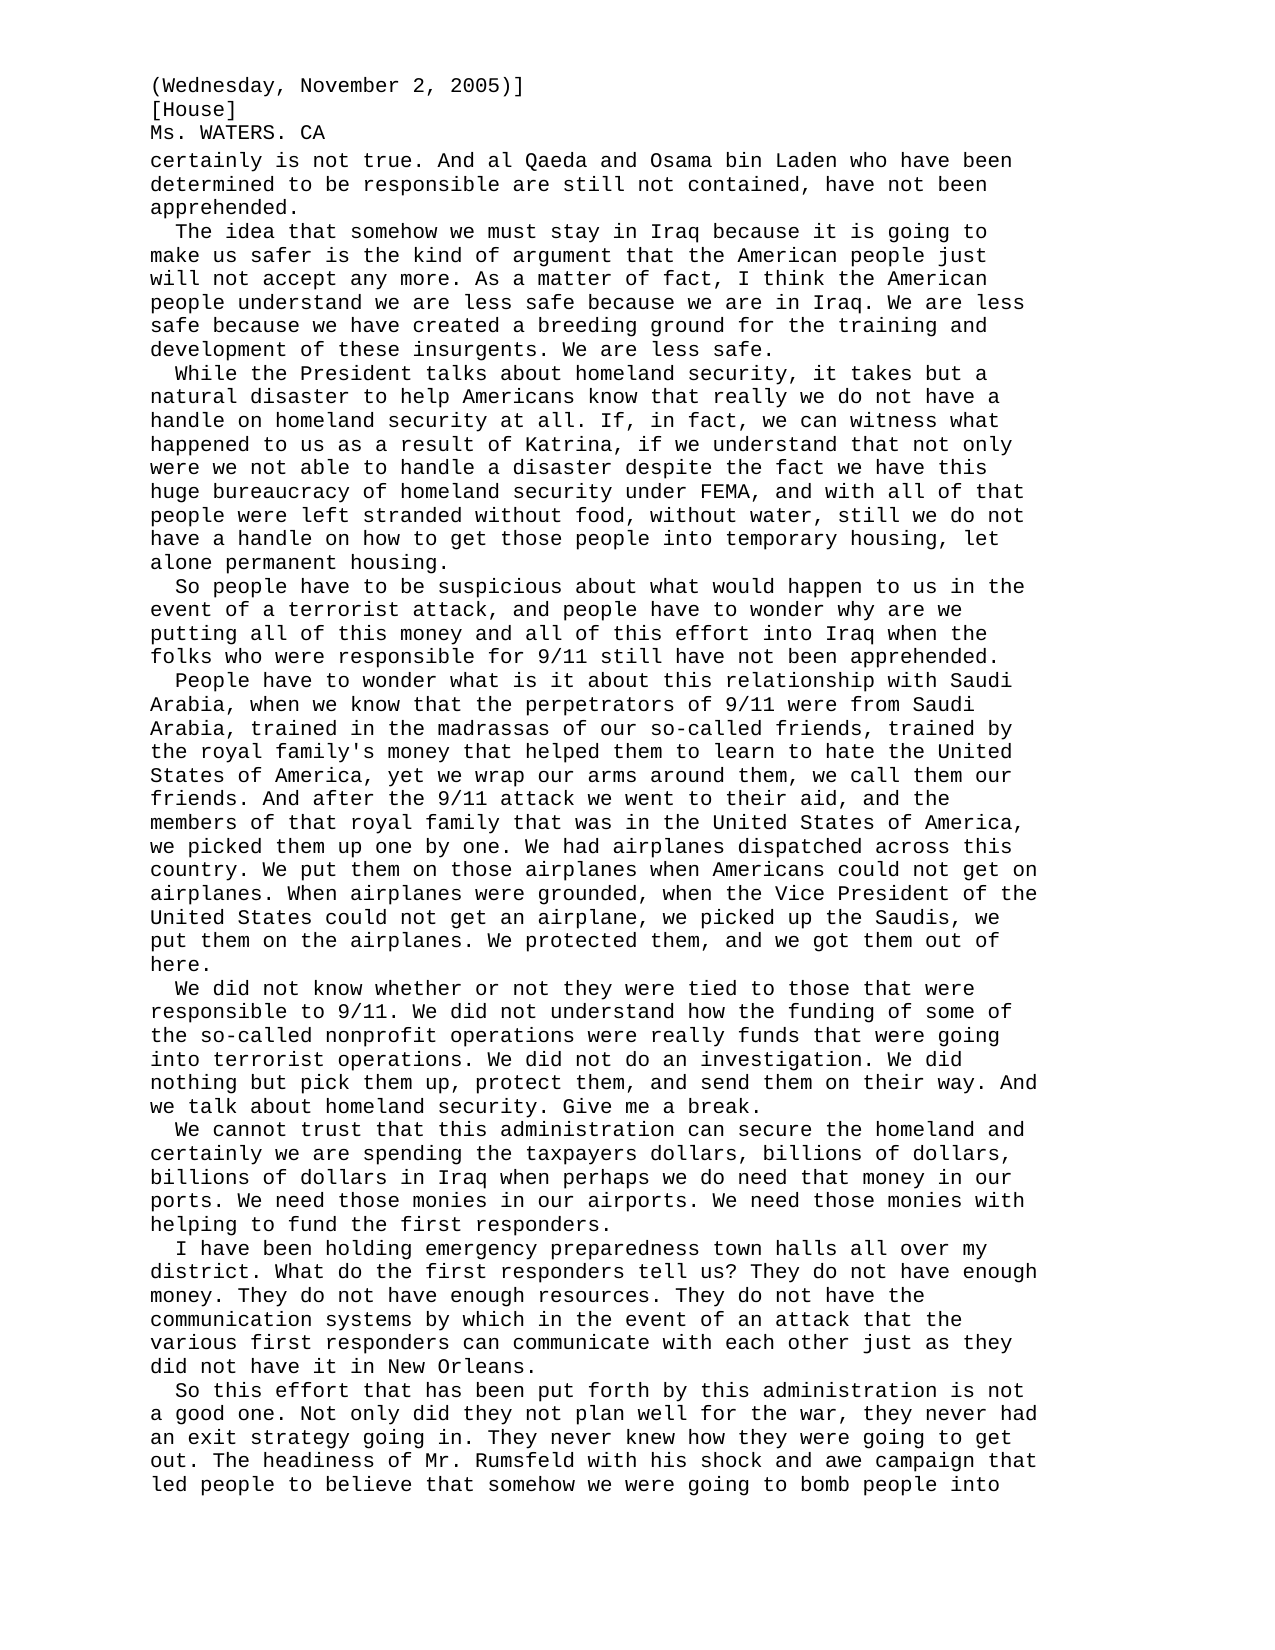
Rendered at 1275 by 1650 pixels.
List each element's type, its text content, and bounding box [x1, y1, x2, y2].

text the so-called nonprofit operations were really funds that were going [150, 1025, 1125, 1048]
text development of these insurgents. We are less safe. [150, 339, 1125, 363]
text responsible to 9/11. We did not understand how the funding of some of [150, 1001, 1125, 1025]
text people understand we are less safe because we are in Iraq. We are less [150, 292, 1125, 316]
text led people to believe that somehow we were going to bomb people into [150, 1474, 1125, 1498]
text People have to wonder what is it about this relationship with Saudi [150, 670, 1125, 694]
text putting all of this money and all of this effort into Iraq when the [150, 623, 1125, 647]
text country. We put them on those airplanes when Americans could not get on [150, 859, 1125, 883]
text a good one. Not only did they not plan well for the war, they never had [150, 1403, 1125, 1427]
text huge bureaucracy of homeland security under FEMA, and with all of that [150, 481, 1125, 505]
text We cannot trust that this administration can secure the homeland and [150, 1119, 1125, 1143]
text handle on homeland security at all. If, in fact, we can witness what [150, 410, 1125, 434]
text helping to fund the first responders. [150, 1214, 1125, 1238]
text Arabia, trained in the madrassas of our so-called friends, trained by [150, 717, 1125, 741]
text certainly we are spending the taxpayers dollars, billions of dollars, [150, 1143, 1125, 1167]
text friends. And after the 9/11 attack we went to their aid, and the [150, 788, 1125, 812]
text natural disaster to help Americans know that really we do not have a [150, 386, 1125, 410]
text have a handle on how to get those people into temporary housing, let [150, 528, 1125, 552]
text here. [150, 954, 1125, 978]
text people were left stranded without food, without water, still we do not [150, 505, 1125, 528]
text safe because we have created a breeding ground for the training and [150, 316, 1125, 339]
text members of that royal family that was in the United States of America, [150, 812, 1125, 836]
text out. The headiness of Mr. Rumsfeld with his shock and awe campaign that [150, 1451, 1125, 1474]
text event of a terrorist attack, and people have to wonder why are we [150, 599, 1125, 623]
text communication systems by which in the event of an attack that the [150, 1309, 1125, 1332]
text we talk about homeland security. Give me a break. [150, 1096, 1125, 1119]
text We did not know whether or not they were tied to those that were [150, 978, 1125, 1001]
text The idea that somehow we must stay in Iraq because it is going to [150, 221, 1125, 244]
text apprehended. [150, 197, 1125, 221]
text district. What do the first responders tell us? They do not have enough [150, 1261, 1125, 1285]
text alone permanent housing. [150, 552, 1125, 576]
text While the President talks about homeland security, it takes but a [150, 363, 1125, 386]
text billions of dollars in Iraq when perhaps we do need that money in our [150, 1167, 1125, 1190]
text So this effort that has been put forth by this administration is not [150, 1379, 1125, 1403]
text various first responders can communicate with each other just as they [150, 1332, 1125, 1356]
text determined to be responsible are still not contained, have not been [150, 174, 1125, 197]
text nothing but pick them up, protect them, and send them on their way. And [150, 1072, 1125, 1096]
text United States could not get an airplane, we picked up the Saudis, we [150, 907, 1125, 930]
text did not have it in New Orleans. [150, 1356, 1125, 1379]
text put them on the airplanes. We protected them, and we got them out of [150, 930, 1125, 954]
text will not accept any more. As a matter of fact, I think the American [150, 268, 1125, 292]
text ports. We need those monies in our airports. We need those monies with [150, 1190, 1125, 1214]
text certainly is not true. And al Qaeda and Osama bin Laden who have been [150, 150, 1125, 174]
text an exit strategy going in. They never knew how they were going to get [150, 1427, 1125, 1451]
text the royal family's money that helped them to learn to hate the United [150, 741, 1125, 765]
text were we not able to handle a disaster despite the fact we have this [150, 457, 1125, 481]
text make us safer is the kind of argument that the American people just [150, 244, 1125, 268]
text happened to us as a result of Katrina, if we understand that not only [150, 434, 1125, 457]
text States of America, yet we wrap our arms around them, we call them our [150, 765, 1125, 788]
text money. They do not have enough resources. They do not have the [150, 1285, 1125, 1309]
text into terrorist operations. We did not do an investigation. We did [150, 1048, 1125, 1072]
text we picked them up one by one. We had airplanes dispatched across this [150, 836, 1125, 859]
text So people have to be suspicious about what would happen to us in the [150, 576, 1125, 599]
text airplanes. When airplanes were grounded, when the Vice President of the [150, 883, 1125, 907]
text I have been holding emergency preparedness town halls all over my [150, 1238, 1125, 1261]
text folks who were responsible for 9/11 still have not been apprehended. [150, 647, 1125, 670]
text Arabia, when we know that the perpetrators of 9/11 were from Saudi [150, 694, 1125, 717]
